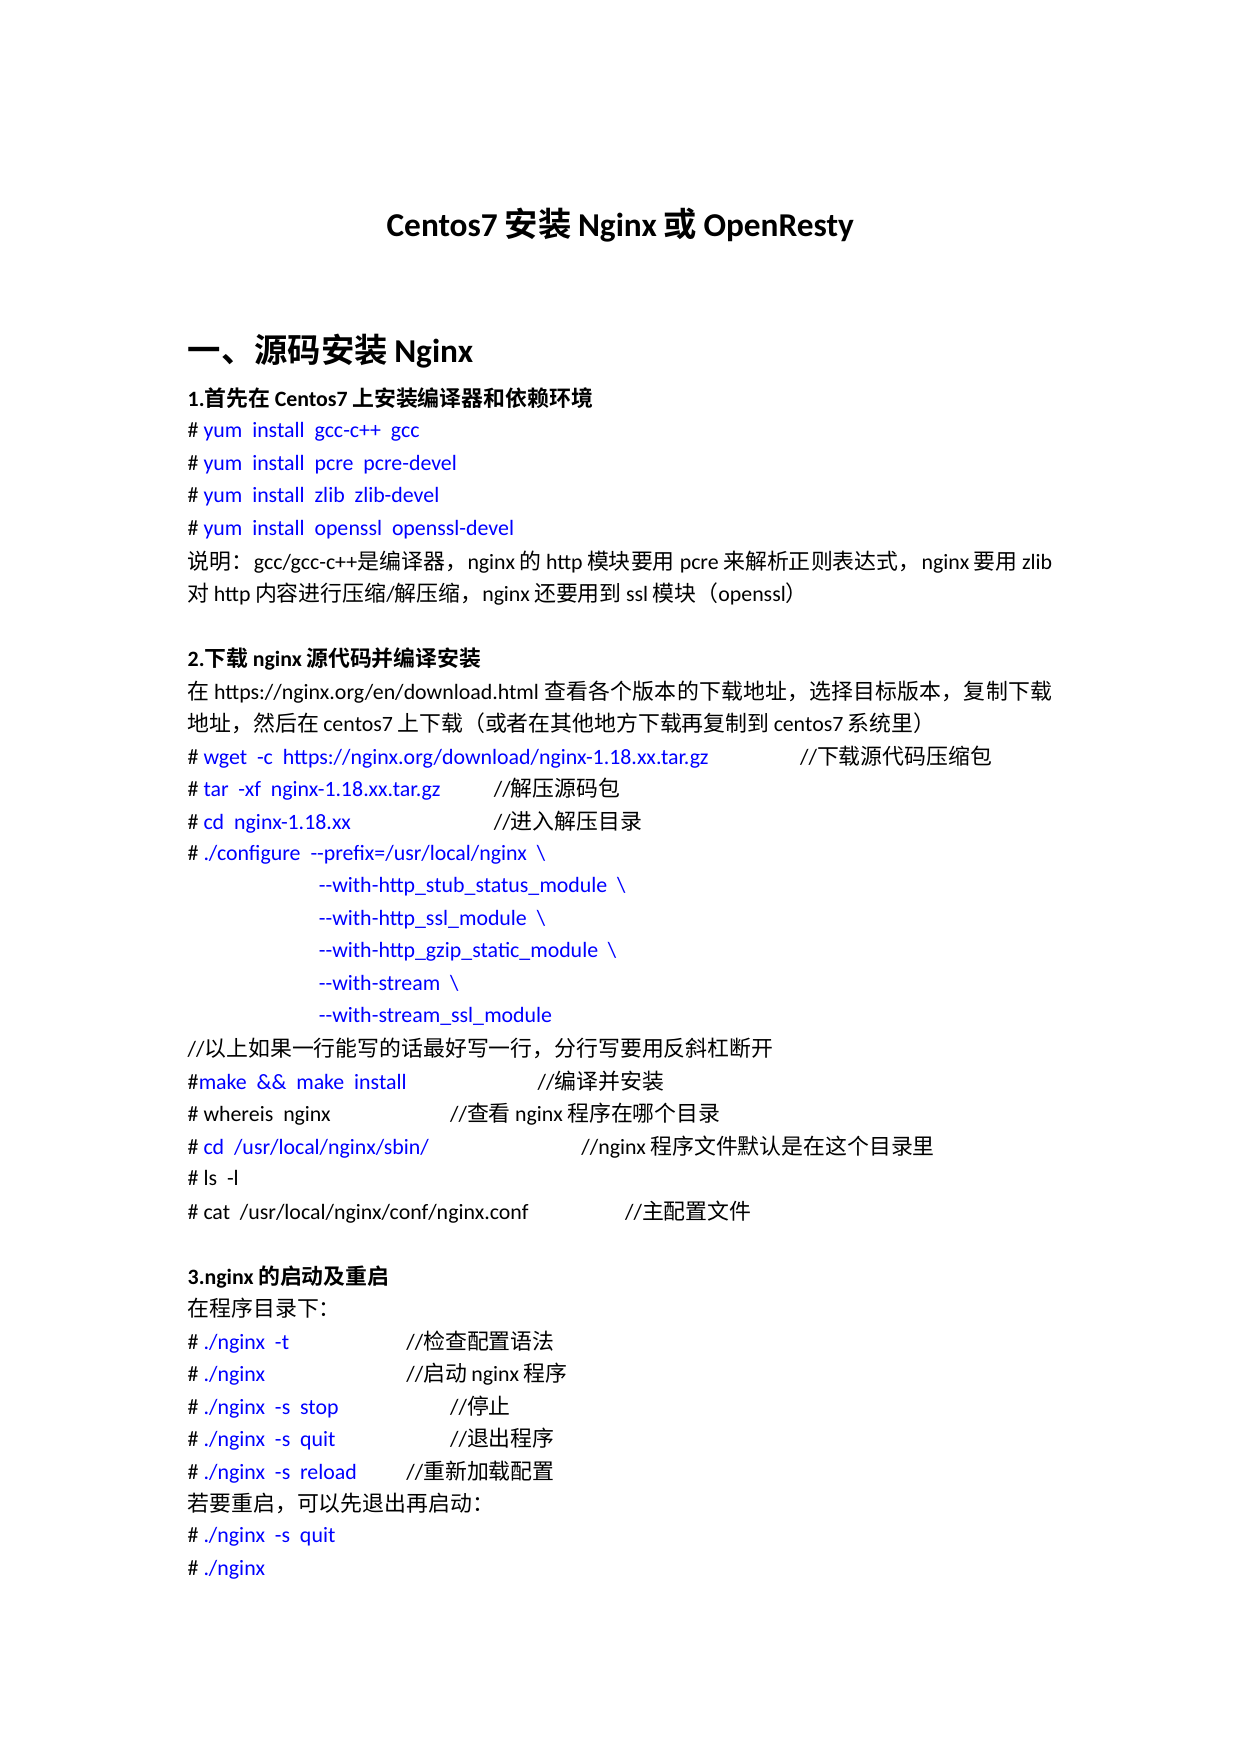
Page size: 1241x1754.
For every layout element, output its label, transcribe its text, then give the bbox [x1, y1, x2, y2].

text # yum install openssl openssl-devel [187, 511, 1053, 543]
text # cat /usr/local/nginx/conf/nginx.conf //主配置文件 [187, 1193, 1053, 1226]
text # ls -l [187, 1161, 1053, 1193]
subtitle Centos7安装Nginx或OpenResty [187, 189, 1053, 254]
text 2.下载nginx源代码并编译安装 [187, 641, 1053, 673]
text # yum install pcre pcre-devel [187, 446, 1053, 478]
text --with-http_gzip_static_module \ [275, 933, 1053, 966]
text 一、源码安装Nginx [187, 316, 1053, 381]
text # cd /usr/local/nginx/sbin/ //nginx程序文件默认是在这个目录里 [187, 1128, 1053, 1161]
text # ./nginx -s reload //重新加载配置 [187, 1453, 1053, 1486]
text # whereis nginx //查看nginx程序在哪个目录 [187, 1096, 1053, 1128]
text 若要重启，可以先退出再启动： [187, 1486, 1053, 1518]
text 在https://nginx.org/en/download.html 查看各个版本的下载地址，选择目标版本，复制下载地址，然后在centos7上下载（或者在其他地方下载再复制到centos7系统里） [187, 673, 1053, 738]
text --with-http_ssl_module \ [275, 901, 1053, 933]
text 在程序目录下： [187, 1291, 1053, 1323]
text # ./configure --prefix=/usr/local/nginx \ [187, 836, 1053, 868]
text #make && make install //编译并安装 [187, 1063, 1053, 1096]
text # ./nginx -t //检查配置语法 [187, 1323, 1053, 1356]
text # ./nginx //启动nginx程序 [187, 1356, 1053, 1388]
text # ./nginx [187, 1551, 1053, 1583]
text # ./nginx -s quit [187, 1518, 1053, 1551]
text --with-stream_ssl_module [275, 998, 1053, 1031]
text # cd nginx-1.18.xx //进入解压目录 [187, 803, 1053, 836]
text # tar -xf nginx-1.18.xx.tar.gz //解压源码包 [187, 771, 1053, 803]
text 说明：gcc/gcc-c++是编译器，nginx的http模块要用pcre来解析正则表达式，nginx要用zlib对http内容进行压缩/解压缩，nginx还要用到ssl模块（openssl） [187, 543, 1053, 608]
text # wget -c https://nginx.org/download/nginx-1.18.xx.tar.gz //下载源代码压缩包 [187, 738, 1053, 771]
text # yum install zlib zlib-devel [187, 478, 1053, 511]
text # ./nginx -s stop //停止 [187, 1388, 1053, 1421]
text # ./nginx -s quit //退出程序 [187, 1421, 1053, 1453]
text --with-http_stub_status_module \ [275, 868, 1053, 901]
text 1.首先在Centos7上安装编译器和依赖环境 [187, 381, 1053, 413]
text 3.nginx的启动及重启 [187, 1258, 1053, 1291]
text //以上如果一行能写的话最好写一行，分行写要用反斜杠断开 [187, 1031, 1053, 1063]
text # yum install gcc-c++ gcc [187, 413, 1053, 446]
text --with-stream \ [275, 966, 1053, 998]
